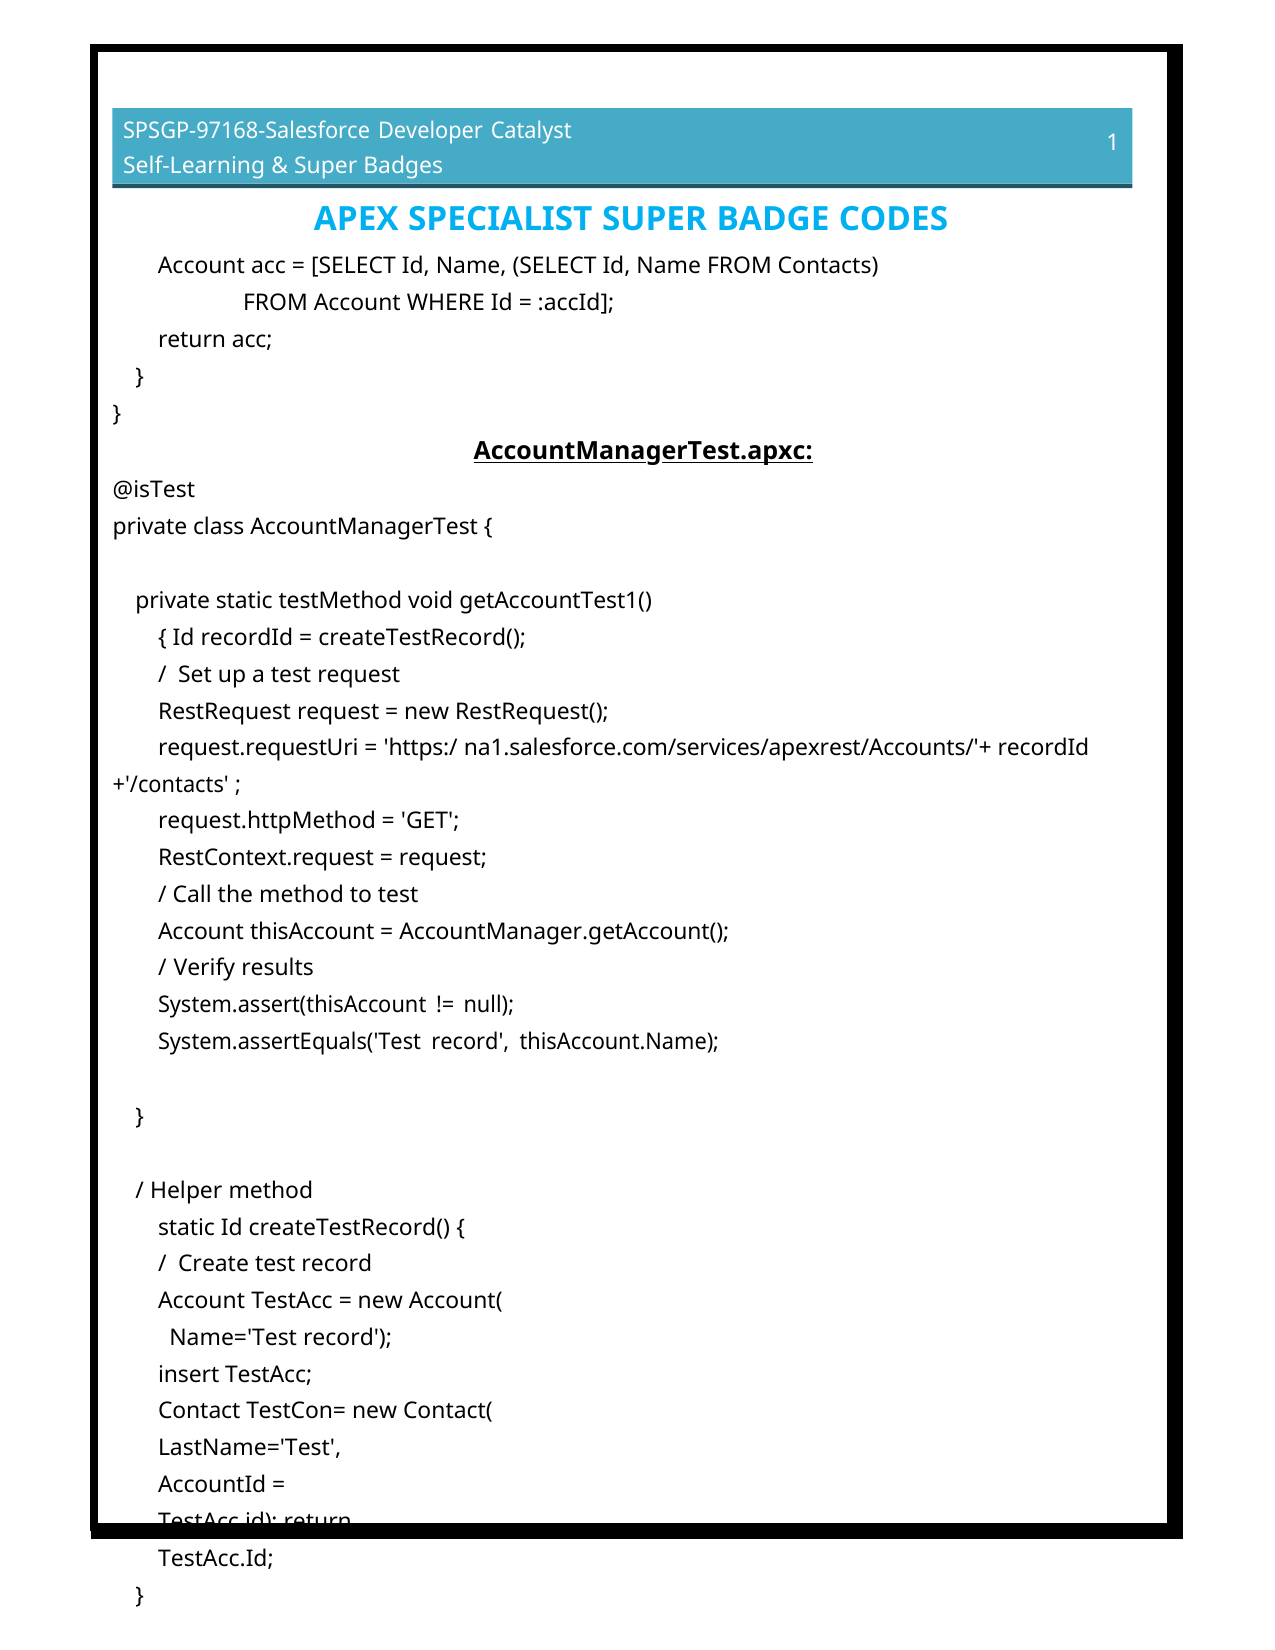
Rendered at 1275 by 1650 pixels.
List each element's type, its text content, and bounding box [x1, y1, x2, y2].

text Self-Learning & Super Badges 1 [123, 142, 1156, 181]
text } [135, 1100, 1156, 1131]
text / Helper method [135, 1174, 1156, 1205]
text Account acc = [SELECT Id, Name, (SELECT Id, Name FROM Contacts) FROM Account WHERE Id = :accId]; [158, 249, 914, 318]
text RestRequest request = new RestRequest(); [158, 694, 1156, 726]
text request.httpMethod = 'GET'; RestContext.request = request; [158, 804, 620, 872]
text / Create test record [158, 1247, 1156, 1278]
text private static testMethod void getAccountTest1() { Id recordId = createTestRecord(); [135, 584, 654, 652]
text private class AccountManagerTest { [112, 510, 1156, 541]
text return acc; [158, 323, 1156, 355]
subtitle APEX SPECIALIST SUPER BADGE CODES [222, 195, 1040, 241]
text / Verify results System.assert(thisAccount != null); [158, 951, 514, 1019]
text System.assertEquals('Test record', thisAccount.Name); [158, 1025, 1156, 1056]
text Contact TestCon= new Contact( LastName='Test', [158, 1394, 654, 1462]
text / Call the method to test [158, 878, 1156, 909]
text } [112, 397, 1156, 428]
text request.requestUri = 'https:/ na1.salesforce.com/services/apexrest/Accounts/'+ recordId [158, 731, 1156, 762]
text @isTest [112, 473, 1156, 504]
text +'/contacts' ; [112, 768, 1156, 799]
text Account thisAccount = AccountManager.getAccount(); [158, 915, 1156, 946]
text / Set up a test request [158, 658, 1156, 689]
text AccountId = TestAcc.id); return TestAcc.Id; [158, 1468, 406, 1573]
subtitle AccountManagerTest.apxc: [473, 433, 1156, 467]
text Account TestAcc = new Account( Name='Test record'); [158, 1284, 514, 1352]
text SPSGP-97168-Salesforce Developer Catalyst [123, 121, 1156, 142]
text insert TestAcc; [158, 1358, 1156, 1389]
text } [135, 360, 1156, 391]
text } [135, 1579, 1156, 1610]
text static Id createTestRecord() { [158, 1211, 1156, 1242]
